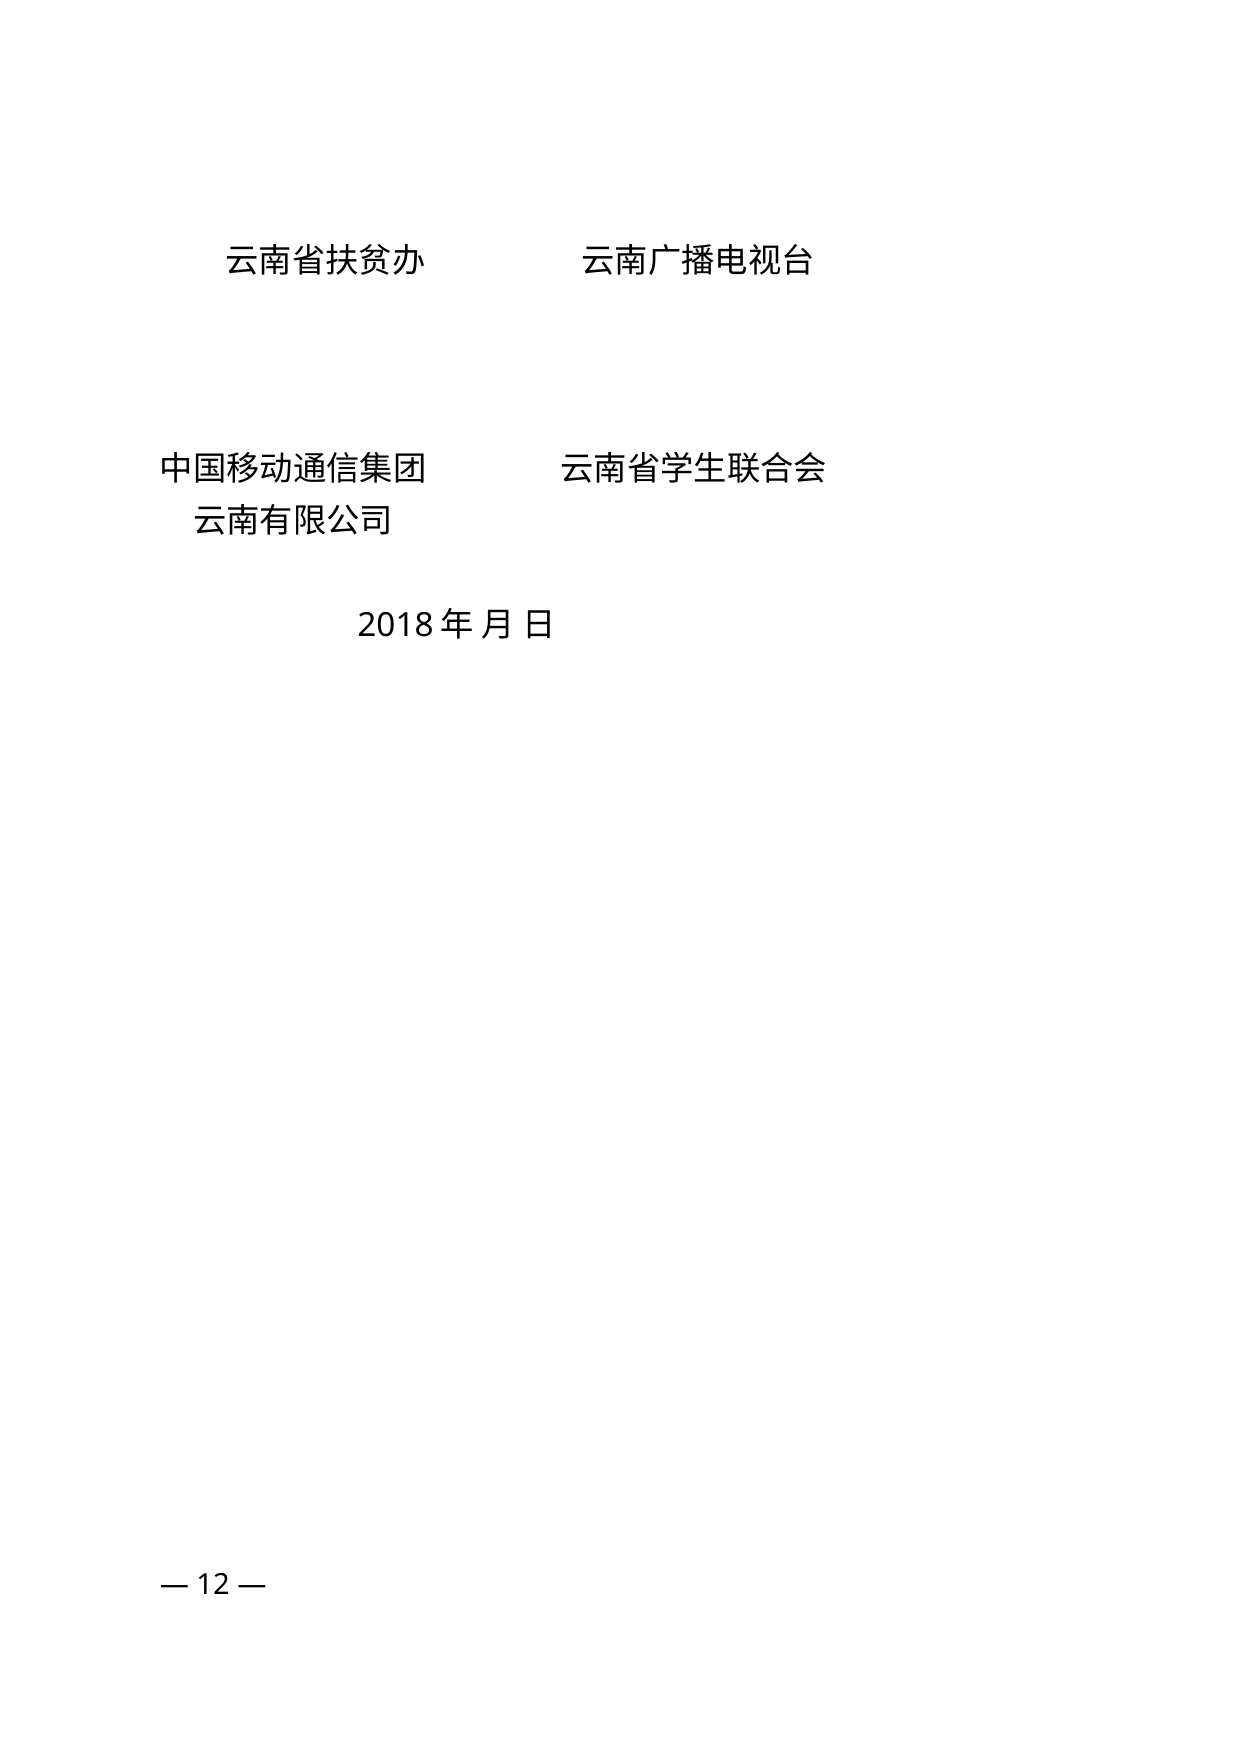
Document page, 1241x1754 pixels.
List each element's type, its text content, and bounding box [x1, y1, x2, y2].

text 2018年 月 日 [159, 595, 1081, 647]
text 云南有限公司 [159, 491, 1081, 543]
text 云南省扶贫办 云南广播电视台 [159, 230, 1081, 282]
text 中国移动通信集团 云南省学生联合会 [159, 439, 1081, 491]
